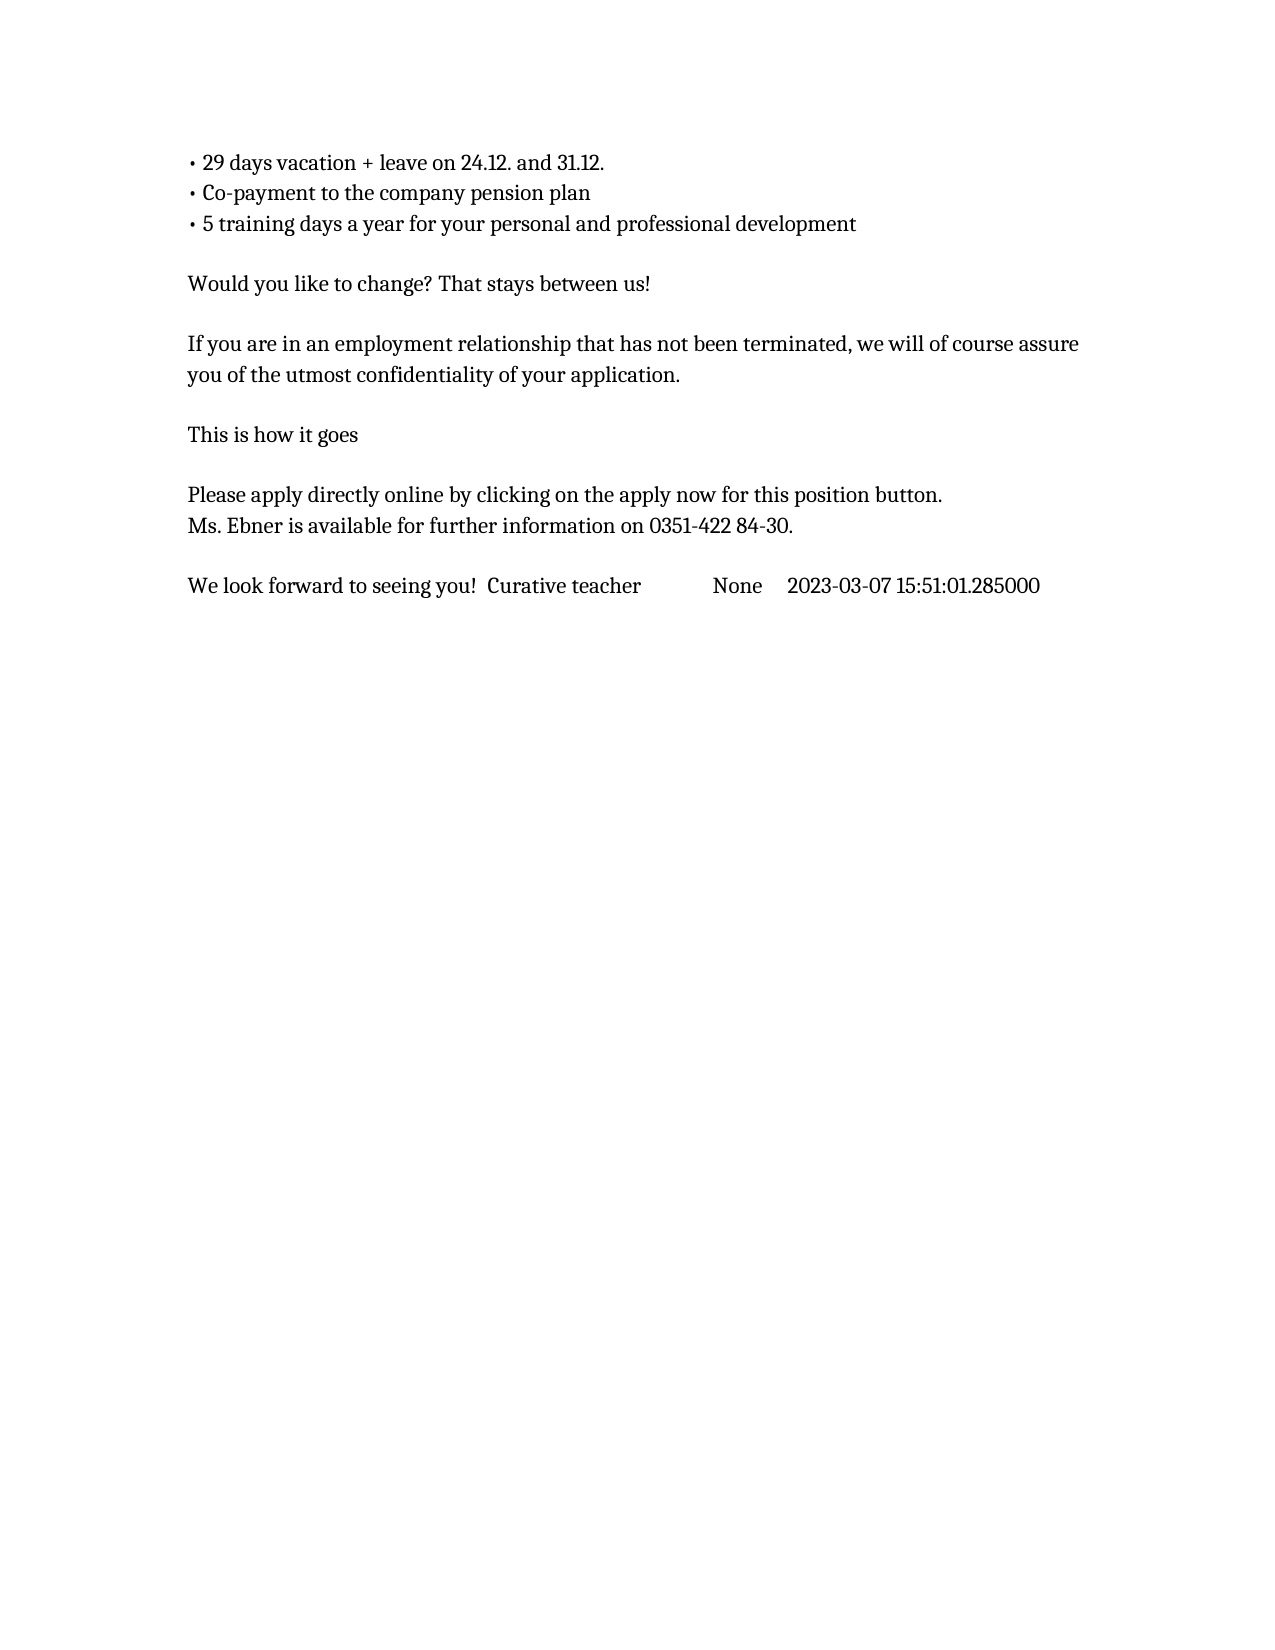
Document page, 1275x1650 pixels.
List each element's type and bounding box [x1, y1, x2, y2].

text [187, 150, 1087, 629]
